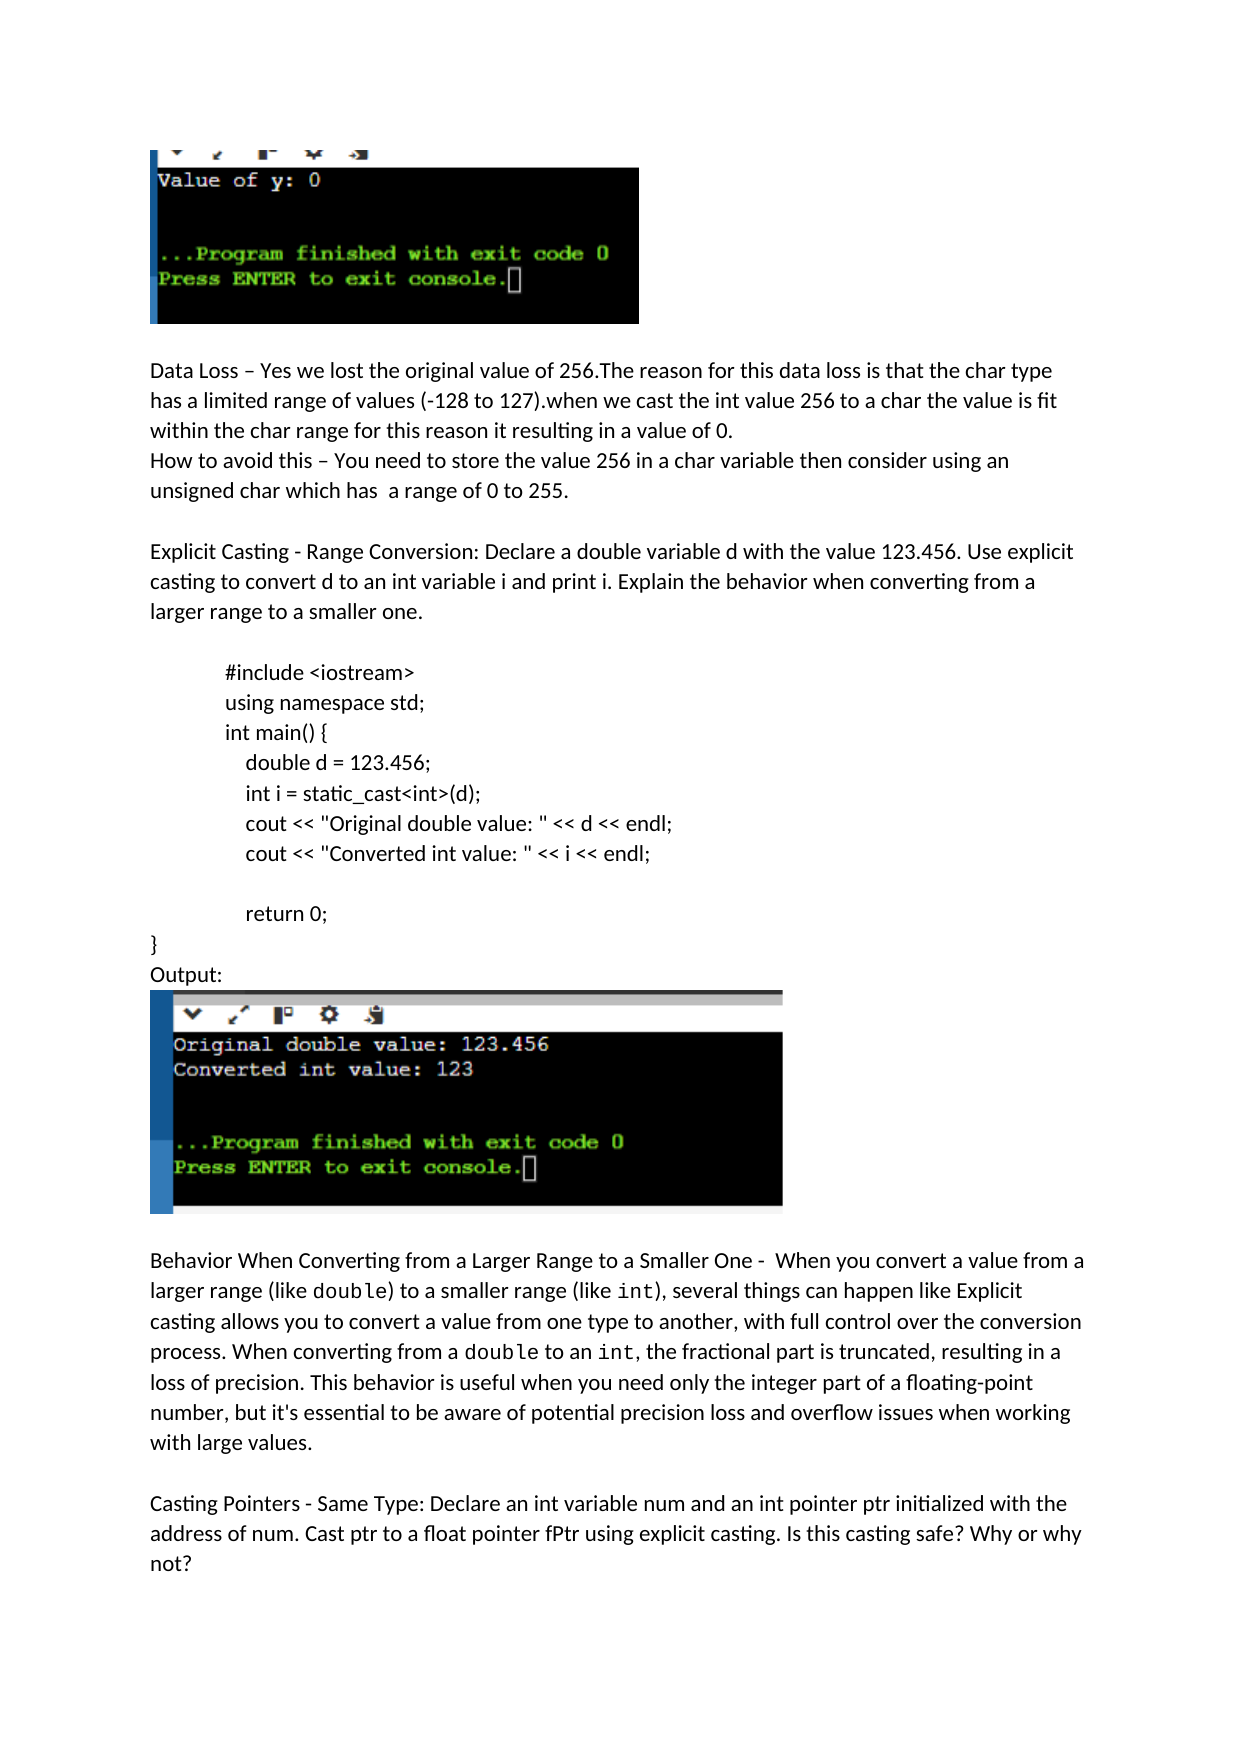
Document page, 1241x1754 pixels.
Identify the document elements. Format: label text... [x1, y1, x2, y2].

list Behavior When Converting from a Larger Range to a Smaller One - When you convert a value from a larger range (like double) to a smaller range (like int), several things can happen like Explicit casting allows you to convert a value from one type to another, with full control over the conversion process. When converting from a double to an int, the fractional part is truncated, resulting in a loss of precision. This behavior is useful when you need only the integer part of a floating-point number, but it's essential to be aware of potential precision loss and overflow issues when working with large values. [150, 1246, 1090, 1456]
list cout << "Original double value: " << d << endl; [225, 809, 1090, 837]
picture [150, 150, 639, 324]
picture [150, 990, 783, 1214]
list Data Loss – Yes we lost the original value of 256.The reason for this data loss is that the char type has a limited range of values (-128 to 127).when we cast the int value 256 to a char the value is fit within the char range for this reason it resulting in a value of 0. [150, 356, 1090, 444]
list int i = static_cast<int>(d); [225, 779, 1090, 807]
list #include <iostream> [225, 658, 1090, 686]
list double d = 123.456; [225, 748, 1090, 777]
list Explicit Casting - Range Conversion: Declare a double variable d with the value 123.456. Use explicit casting to convert d to an int variable i and print i. Explain the behavior when converting from a larger range to a smaller one. [150, 537, 1090, 626]
list using namespace std; [225, 688, 1090, 716]
list How to avoid this – You need to store the value 256 in a char variable then consider using an unsigned char which has a range of 0 to 255. [150, 446, 1090, 505]
list int main() { [225, 718, 1090, 746]
list Output: [150, 960, 1090, 988]
list cout << "Converted int value: " << i << endl; [225, 839, 1090, 867]
list } [150, 930, 1090, 958]
list return 0; [225, 899, 1090, 928]
list Casting Pointers - Same Type: Declare an int variable num and an int pointer ptr initialized with the address of num. Cast ptr to a float pointer fPtr using explicit casting. Is this casting safe? Why or why not? [150, 1489, 1090, 1577]
